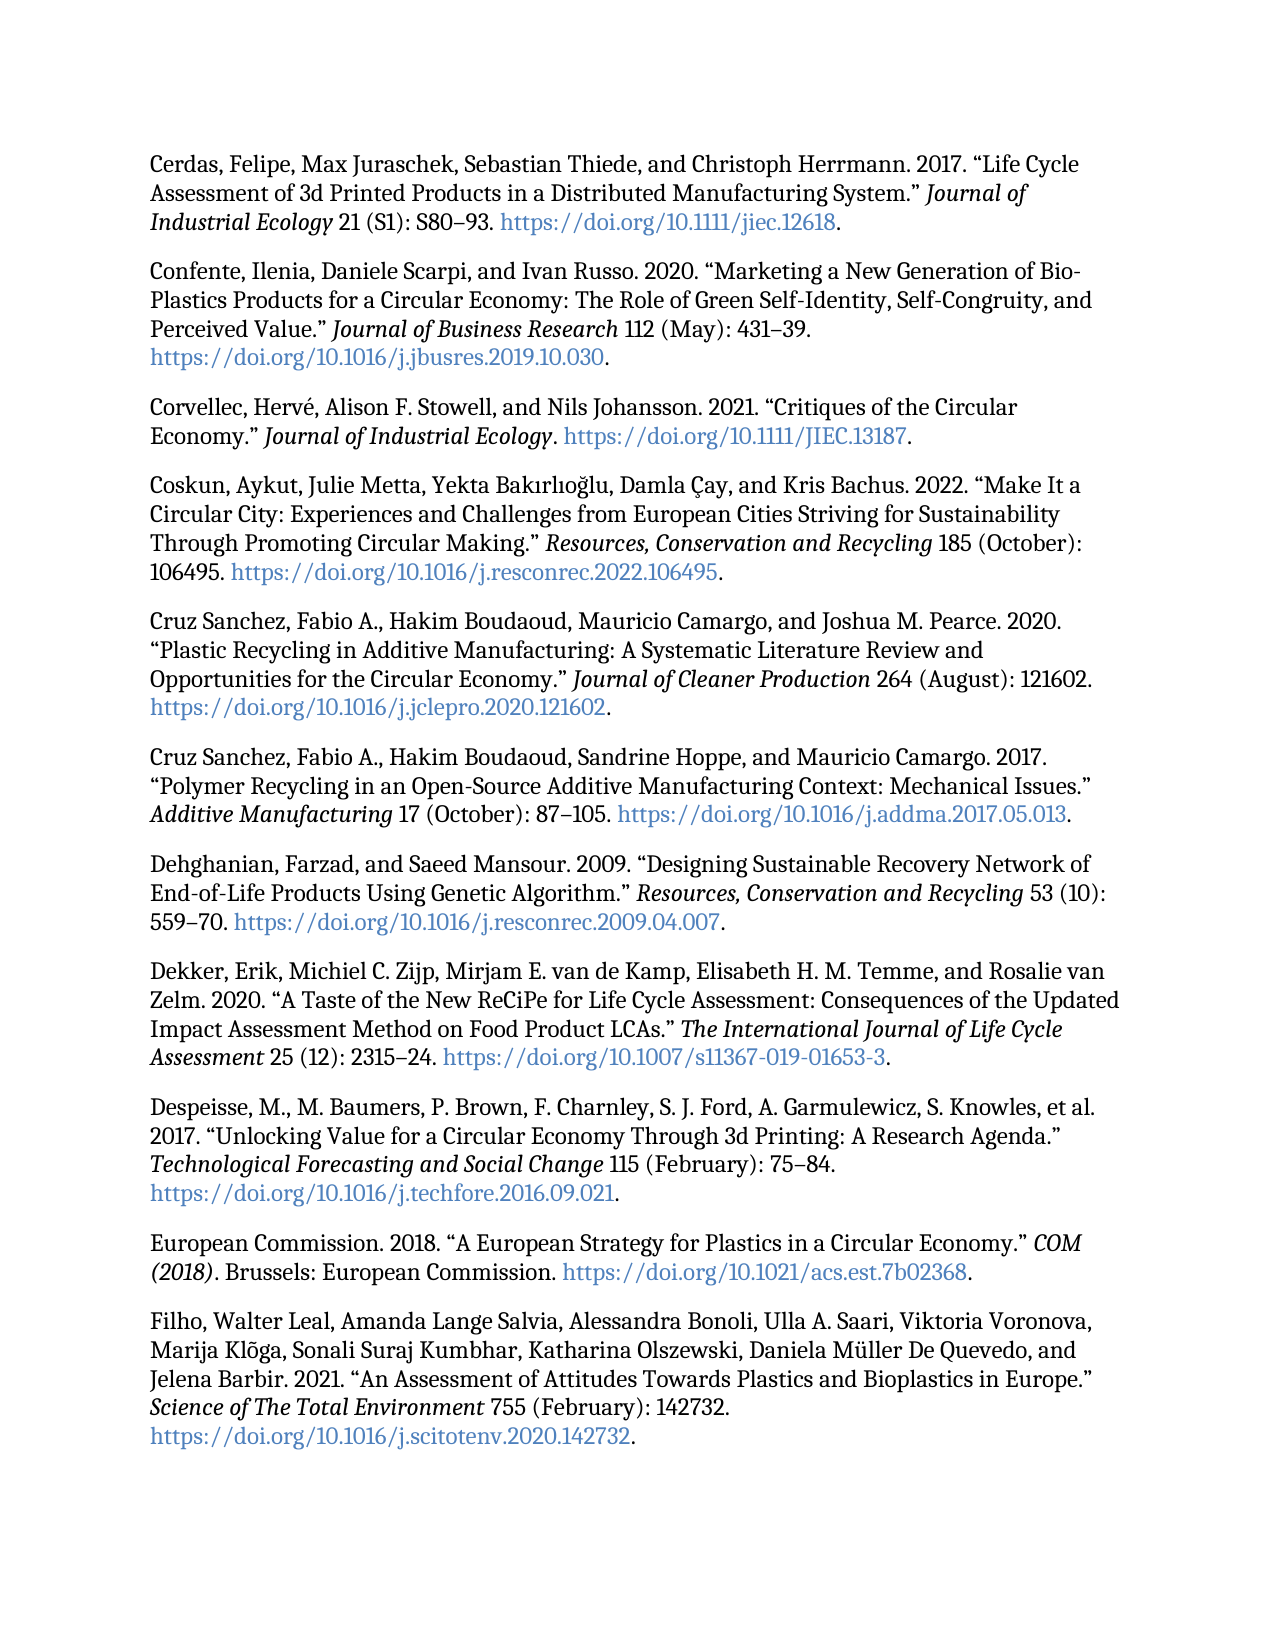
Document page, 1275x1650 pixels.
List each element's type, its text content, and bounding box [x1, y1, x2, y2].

text Cerdas, Felipe, Max Juraschek, Sebastian Thiede, and Christoph Herrmann. 2017. “Life Cycle Assessment of 3d Printed Products in a Distributed Manufacturing System.” Journal of Industrial Ecology 21 (S1): S80–93. https://doi.org/10.1111/jiec.12618. [150, 150, 1125, 236]
text European Commission. 2018. “A European Strategy for Plastics in a Circular Economy.” COM (2018). Brussels: European Commission. https://doi.org/10.1021/acs.est.7b02368. [150, 1229, 1125, 1286]
text Confente, Ilenia, Daniele Scarpi, and Ivan Russo. 2020. “Marketing a New Generation of Bio-Plastics Products for a Circular Economy: The Role of Green Self-Identity, Self-Congruity, and Perceived Value.” Journal of Business Research 112 (May): 431–39. https://doi.org/10.1016/j.jbusres.2019.10.030. [150, 257, 1125, 372]
text Corvellec, Hervé, Alison F. Stowell, and Nils Johansson. 2021. “Critiques of the Circular Economy.” Journal of Industrial Ecology. https://doi.org/10.1111/JIEC.13187. [150, 393, 1125, 450]
text Dehghanian, Farzad, and Saeed Mansour. 2009. “Designing Sustainable Recovery Network of End-of-Life Products Using Genetic Algorithm.” Resources, Conservation and Recycling 53 (10): 559–70. https://doi.org/10.1016/j.resconrec.2009.04.007. [150, 850, 1125, 936]
text Cruz Sanchez, Fabio A., Hakim Boudaoud, Sandrine Hoppe, and Mauricio Camargo. 2017. “Polymer Recycling in an Open-Source Additive Manufacturing Context: Mechanical Issues.” Additive Manufacturing 17 (October): 87–105. https://doi.org/10.1016/j.addma.2017.05.013. [150, 743, 1125, 829]
text Cruz Sanchez, Fabio A., Hakim Boudaoud, Mauricio Camargo, and Joshua M. Pearce. 2020. “Plastic Recycling in Additive Manufacturing: A Systematic Literature Review and Opportunities for the Circular Economy.” Journal of Cleaner Production 264 (August): 121602. https://doi.org/10.1016/j.jclepro.2020.121602. [150, 607, 1125, 722]
text Despeisse, M., M. Baumers, P. Brown, F. Charnley, S. J. Ford, A. Garmulewicz, S. Knowles, et al. 2017. “Unlocking Value for a Circular Economy Through 3d Printing: A Research Agenda.” Technological Forecasting and Social Change 115 (February): 75–84. https://doi.org/10.1016/j.techfore.2016.09.021. [150, 1093, 1125, 1208]
text Dekker, Erik, Michiel C. Zijp, Mirjam E. van de Kamp, Elisabeth H. M. Temme, and Rosalie van Zelm. 2020. “A Taste of the New ReCiPe for Life Cycle Assessment: Consequences of the Updated Impact Assessment Method on Food Product LCAs.” The International Journal of Life Cycle Assessment 25 (12): 2315–24. https://doi.org/10.1007/s11367-019-01653-3. [150, 957, 1125, 1072]
text Coskun, Aykut, Julie Metta, Yekta Bakırlıoğlu, Damla Çay, and Kris Bachus. 2022. “Make It a Circular City: Experiences and Challenges from European Cities Striving for Sustainability Through Promoting Circular Making.” Resources, Conservation and Recycling 185 (October): 106495. https://doi.org/10.1016/j.resconrec.2022.106495. [150, 471, 1125, 586]
text Filho, Walter Leal, Amanda Lange Salvia, Alessandra Bonoli, Ulla A. Saari, Viktoria Voronova, Marija Klõga, Sonali Suraj Kumbhar, Katharina Olszewski, Daniela Müller De Quevedo, and Jelena Barbir. 2021. “An Assessment of Attitudes Towards Plastics and Bioplastics in Europe.” Science of The Total Environment 755 (February): 142732. https://doi.org/10.1016/j.scitotenv.2020.142732. [150, 1307, 1125, 1451]
